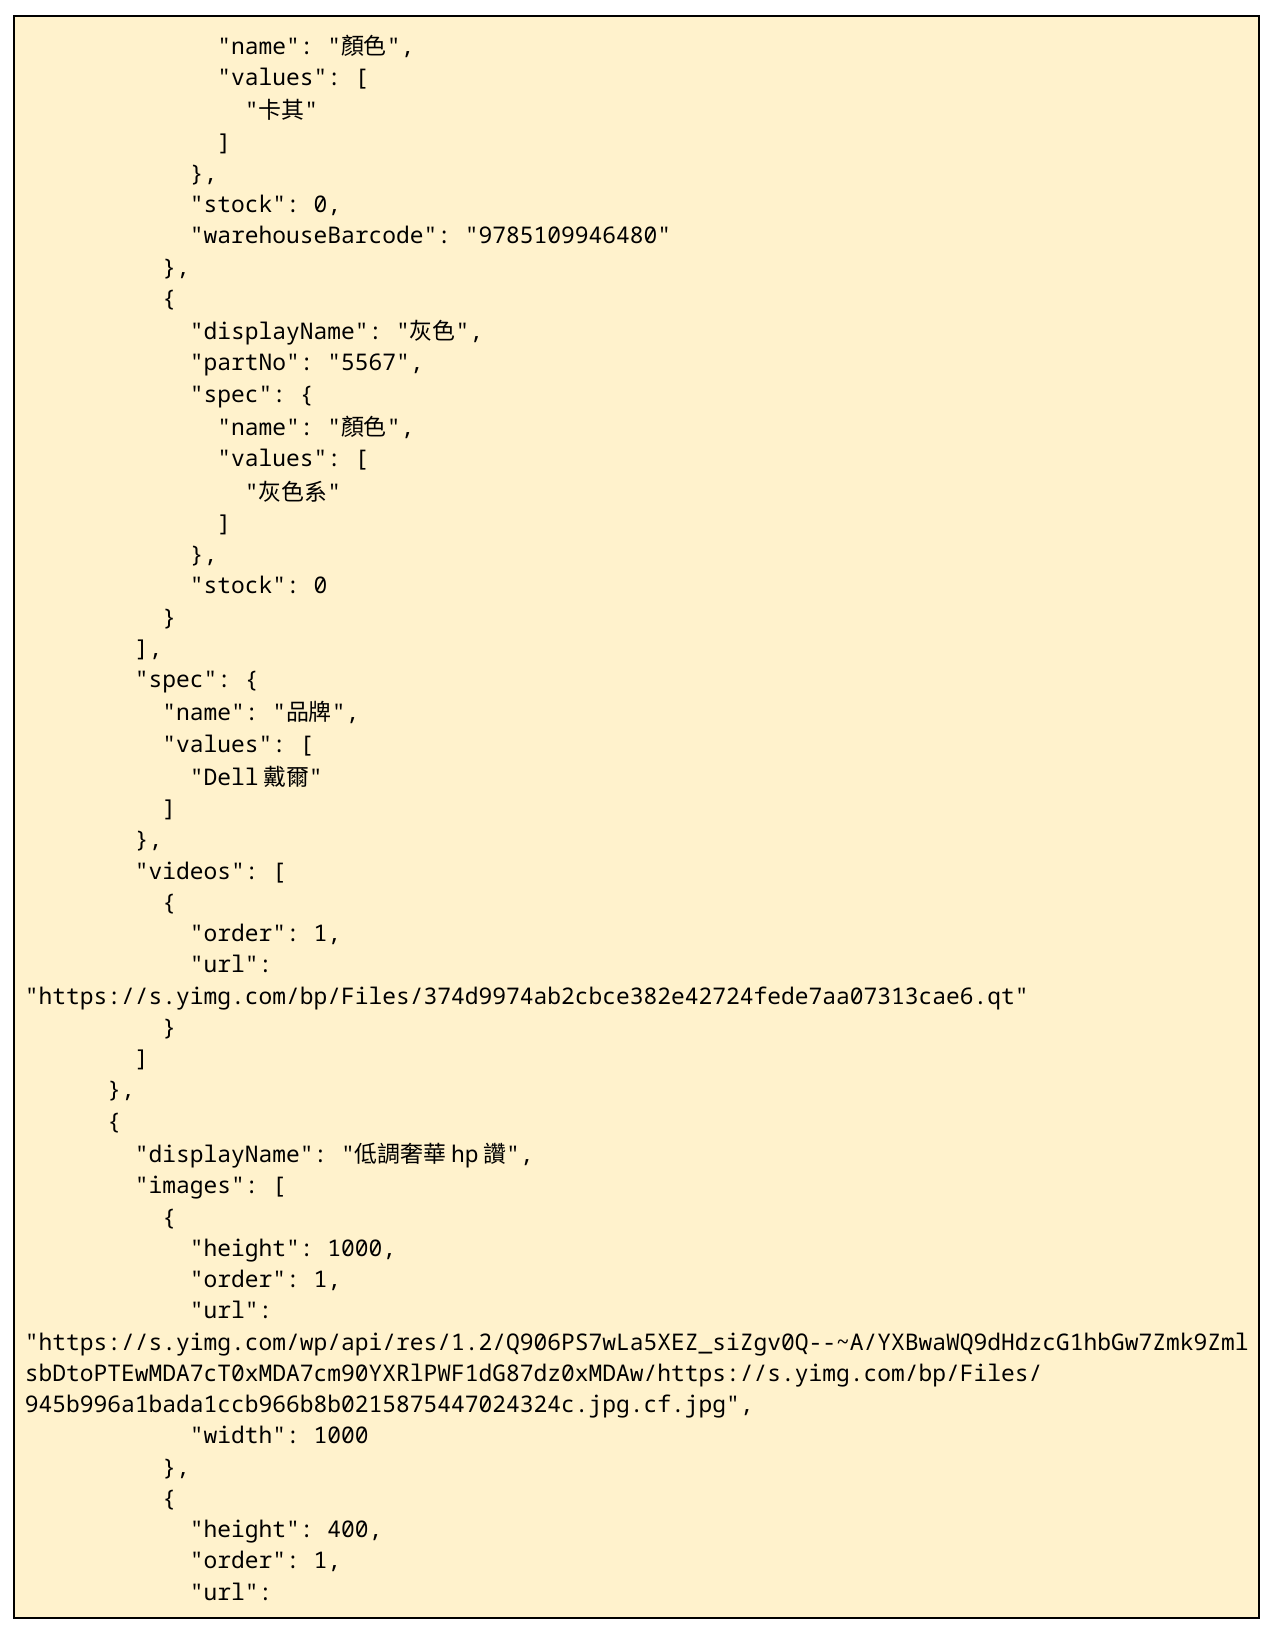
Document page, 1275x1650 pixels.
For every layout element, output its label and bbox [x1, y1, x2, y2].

table_header [15, 17, 1258, 1617]
